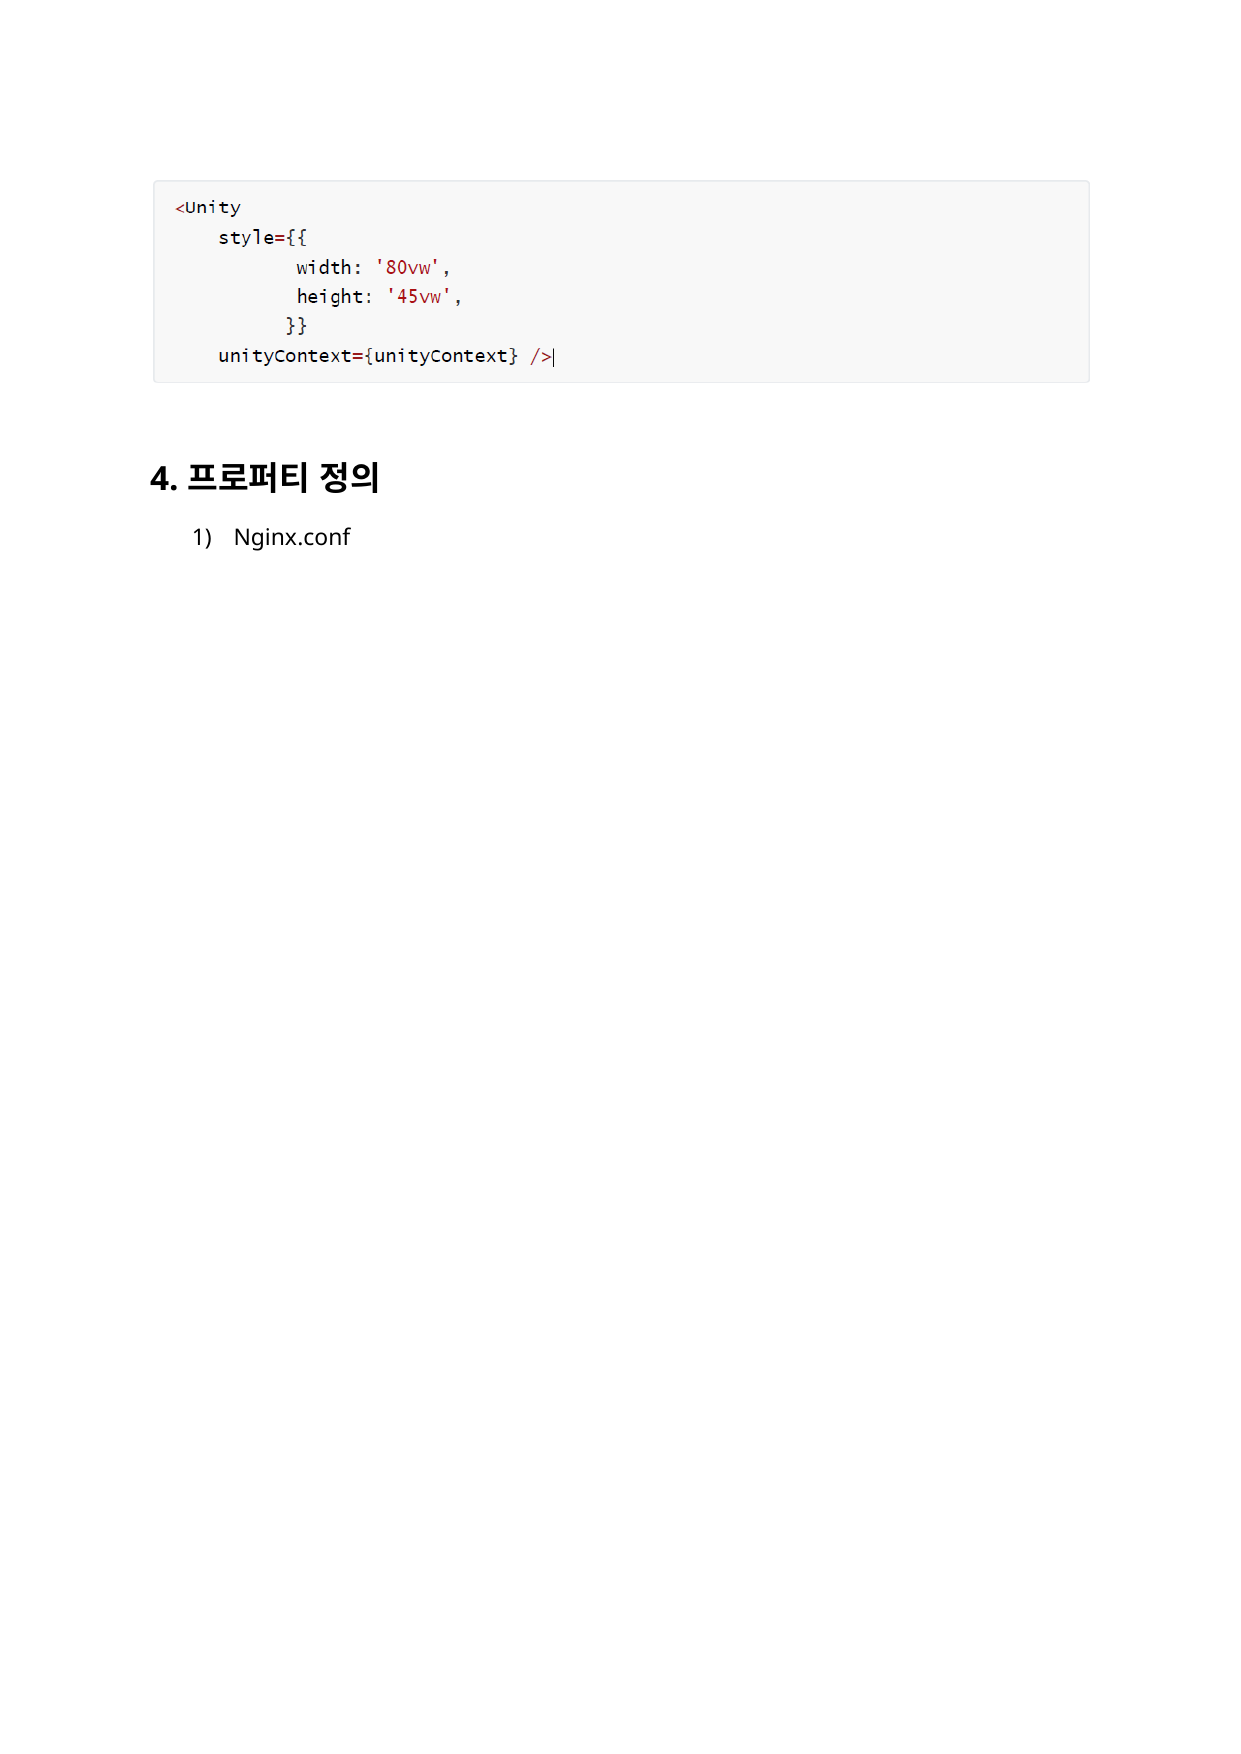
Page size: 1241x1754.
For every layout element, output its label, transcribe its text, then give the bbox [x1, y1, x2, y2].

picture [150, 177, 1091, 383]
list Nginx.conf [192, 521, 1090, 552]
text 4. 프로퍼티 정의 [150, 452, 1090, 500]
